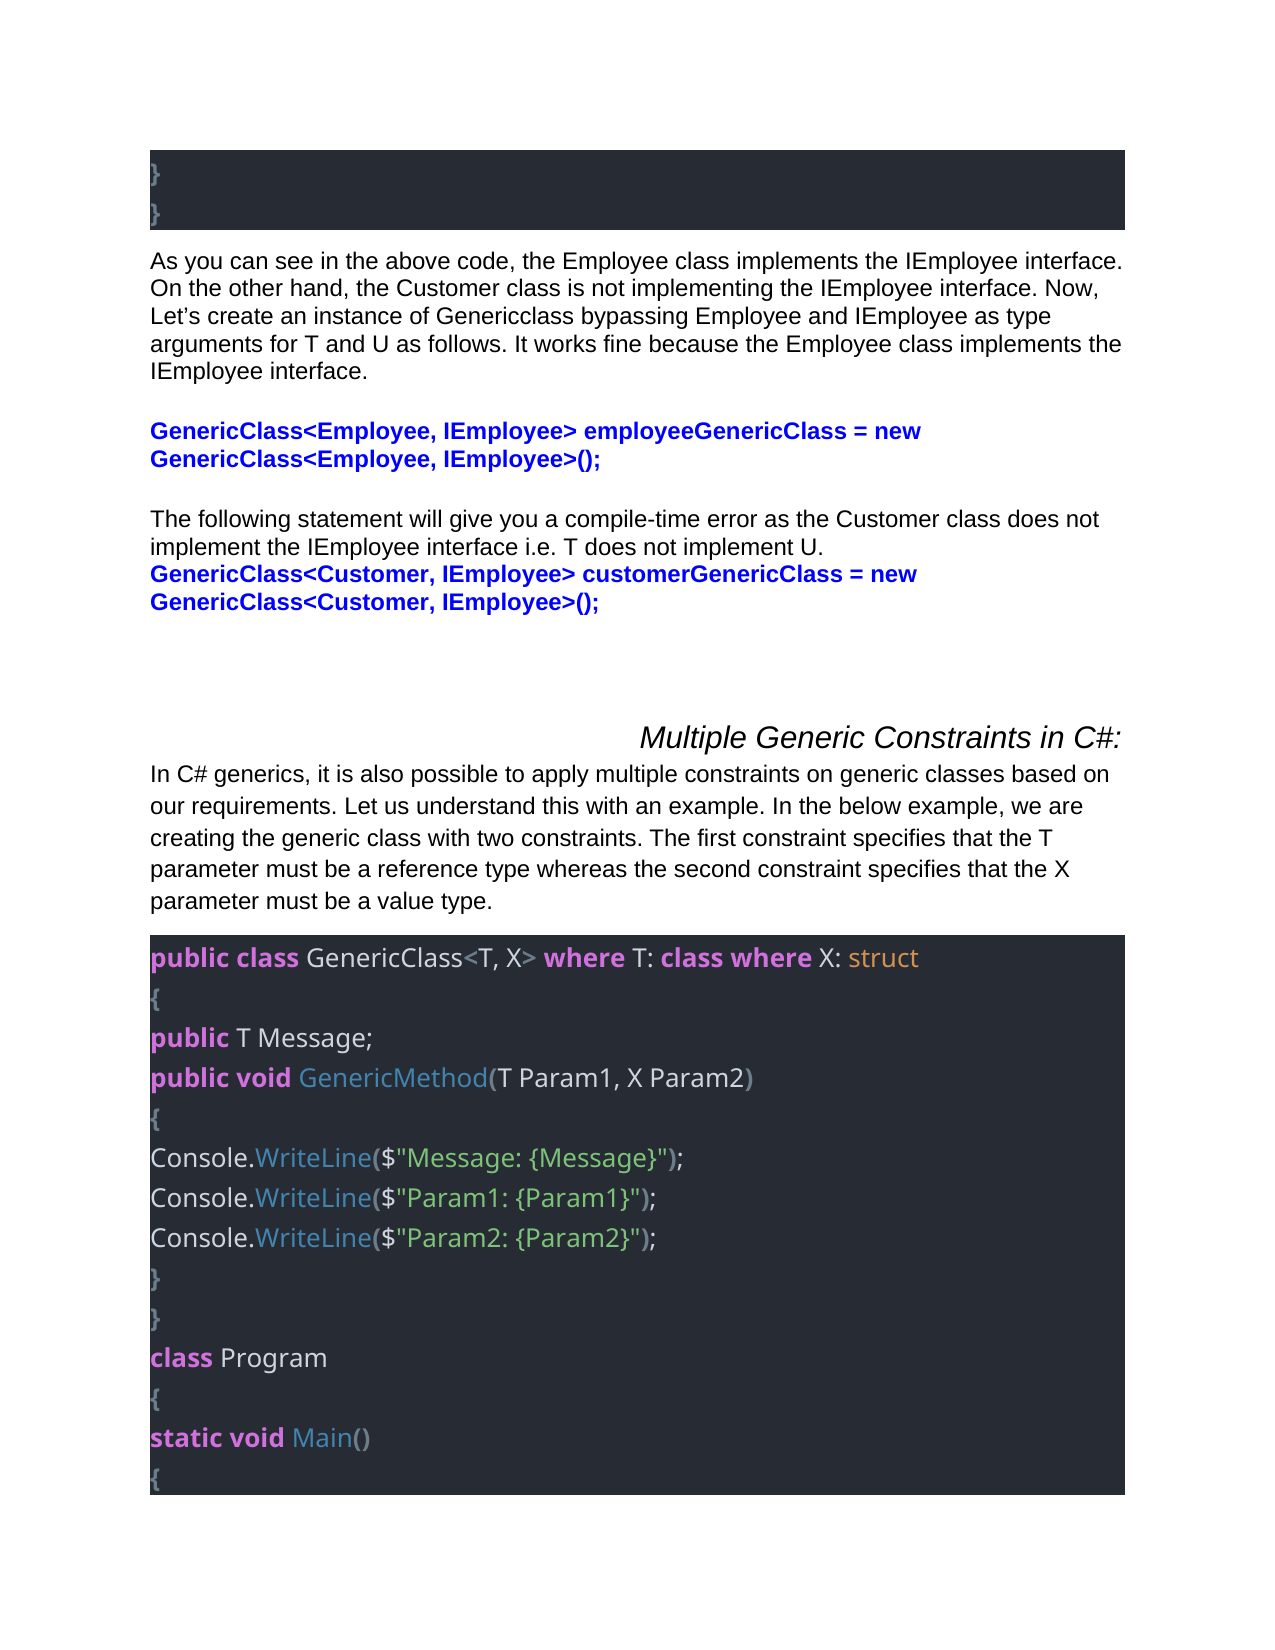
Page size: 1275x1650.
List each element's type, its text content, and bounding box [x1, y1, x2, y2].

text class Program [150, 1335, 1125, 1375]
text public class GenericClass<T, X> where T: class where X: struct [150, 935, 1125, 975]
text { [150, 1375, 1125, 1415]
subtitle Multiple Generic Constraints in C#: [150, 719, 1125, 755]
text { [150, 1455, 1125, 1495]
text { [150, 1095, 1125, 1135]
text public void GenericMethod(T Param1, X Param2) [150, 1055, 1125, 1095]
text In C# generics, it is also possible to apply multiple constraints on generic classes based on our requirements. Let us understand this with an example. In the below example, we are creating the generic class with two constraints. The first constraint specifies that the T parameter must be a reference type whereas the second constraint specifies that the X parameter must be a value type. [150, 760, 1125, 914]
text } [150, 1255, 1125, 1295]
text public T Message; [150, 1015, 1125, 1055]
text { [150, 975, 1125, 1015]
text } [150, 1295, 1125, 1335]
text static void Main() [150, 1415, 1125, 1455]
text The following statement will give you a compile-time error as the Customer class does not implement the IEmployee interface i.e. T does not implement U. GenericClass<Customer, IEmployee> customerGenericClass = new GenericClass<Customer, IEmployee>(); [150, 505, 1125, 616]
text Console.WriteLine($"Message: {Message}"); [150, 1135, 1125, 1175]
text As you can see in the above code, the Employee class implements the IEmployee interface. On the other hand, the Customer class is not implementing the IEmployee interface. Now, Let’s create an instance of Genericclass bypassing Employee and IEmployee as type arguments for T and U as follows. It works fine because the Employee class implements the IEmployee interface. [150, 247, 1125, 385]
text } [150, 190, 1125, 230]
text Console.WriteLine($"Param2: {Param2}"); [150, 1215, 1125, 1255]
text Console.WriteLine($"Param1: {Param1}"); [150, 1175, 1125, 1215]
text } [150, 150, 1125, 190]
text GenericClass<Employee, IEmployee> employeeGenericClass = new GenericClass<Employee, IEmployee>(); [150, 385, 1125, 472]
